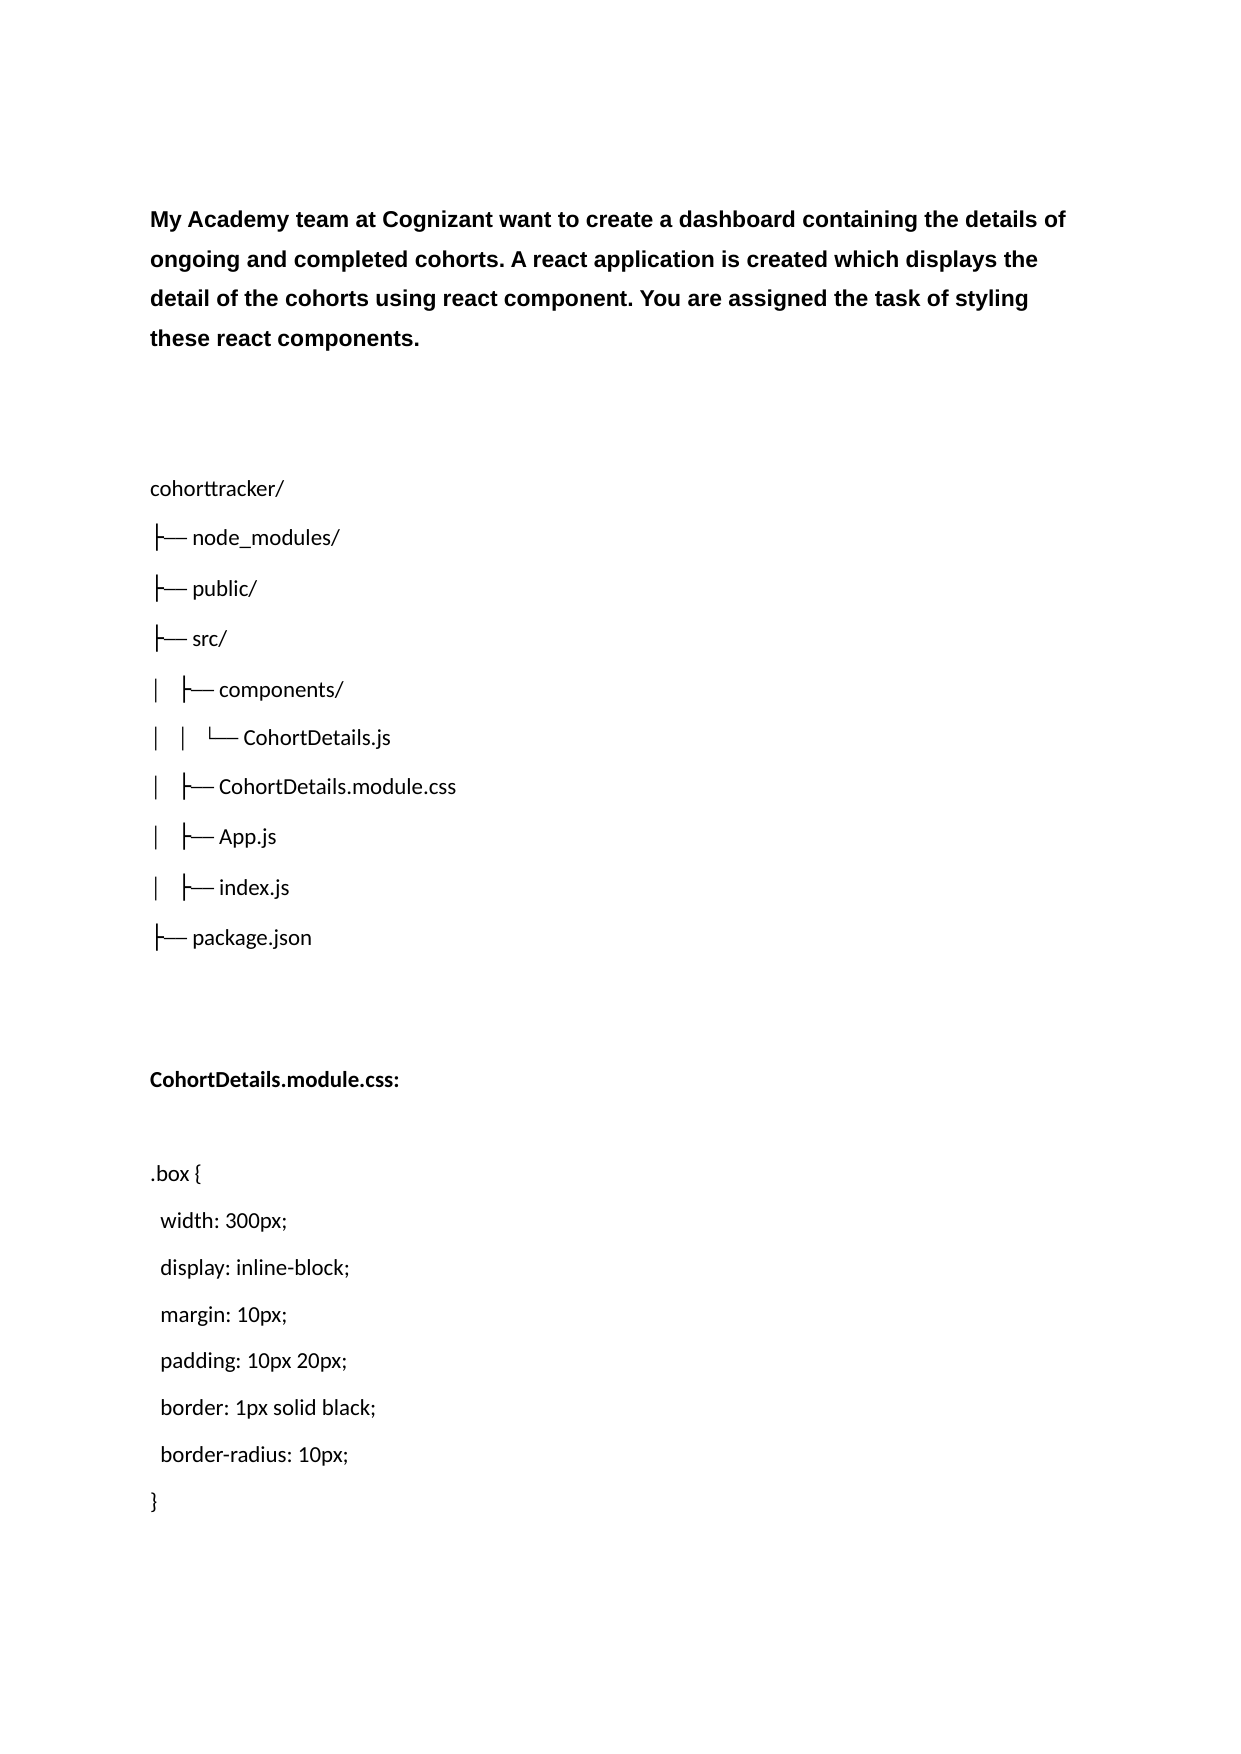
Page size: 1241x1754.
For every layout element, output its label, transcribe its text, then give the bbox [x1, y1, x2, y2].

text border-radius: 10px; [150, 1440, 1090, 1468]
text │ ├── index.js [150, 871, 1090, 902]
text width: 300px; [150, 1206, 1090, 1234]
text .box { [150, 1159, 1090, 1187]
text cohorttracker/ [150, 474, 1090, 502]
text display: inline-block; [150, 1253, 1090, 1281]
text │ │ └── CohortDetails.js [150, 723, 1090, 751]
text } [150, 1487, 1090, 1515]
text border: 1px solid black; [150, 1393, 1090, 1421]
text │ ├── CohortDetails.module.css [150, 770, 1090, 801]
text ├── node_modules/ [150, 521, 1090, 553]
text │ ├── App.js [150, 820, 1090, 852]
text │ ├── components/ [150, 673, 1090, 704]
text ├── package.json [150, 921, 1090, 952]
text margin: 10px; [150, 1300, 1090, 1328]
text ├── public/ [150, 572, 1090, 603]
text padding: 10px 20px; [150, 1347, 1090, 1374]
text ├── src/ [150, 622, 1090, 653]
text My Academy team at Cognizant want to create a dashboard containing the details of ongoing and completed cohorts. A react application is created which displays the detail of the cohorts using react component. You are assigned the task of styling these react components. [150, 206, 1090, 351]
text CohortDetails.module.css: [150, 1065, 1090, 1093]
